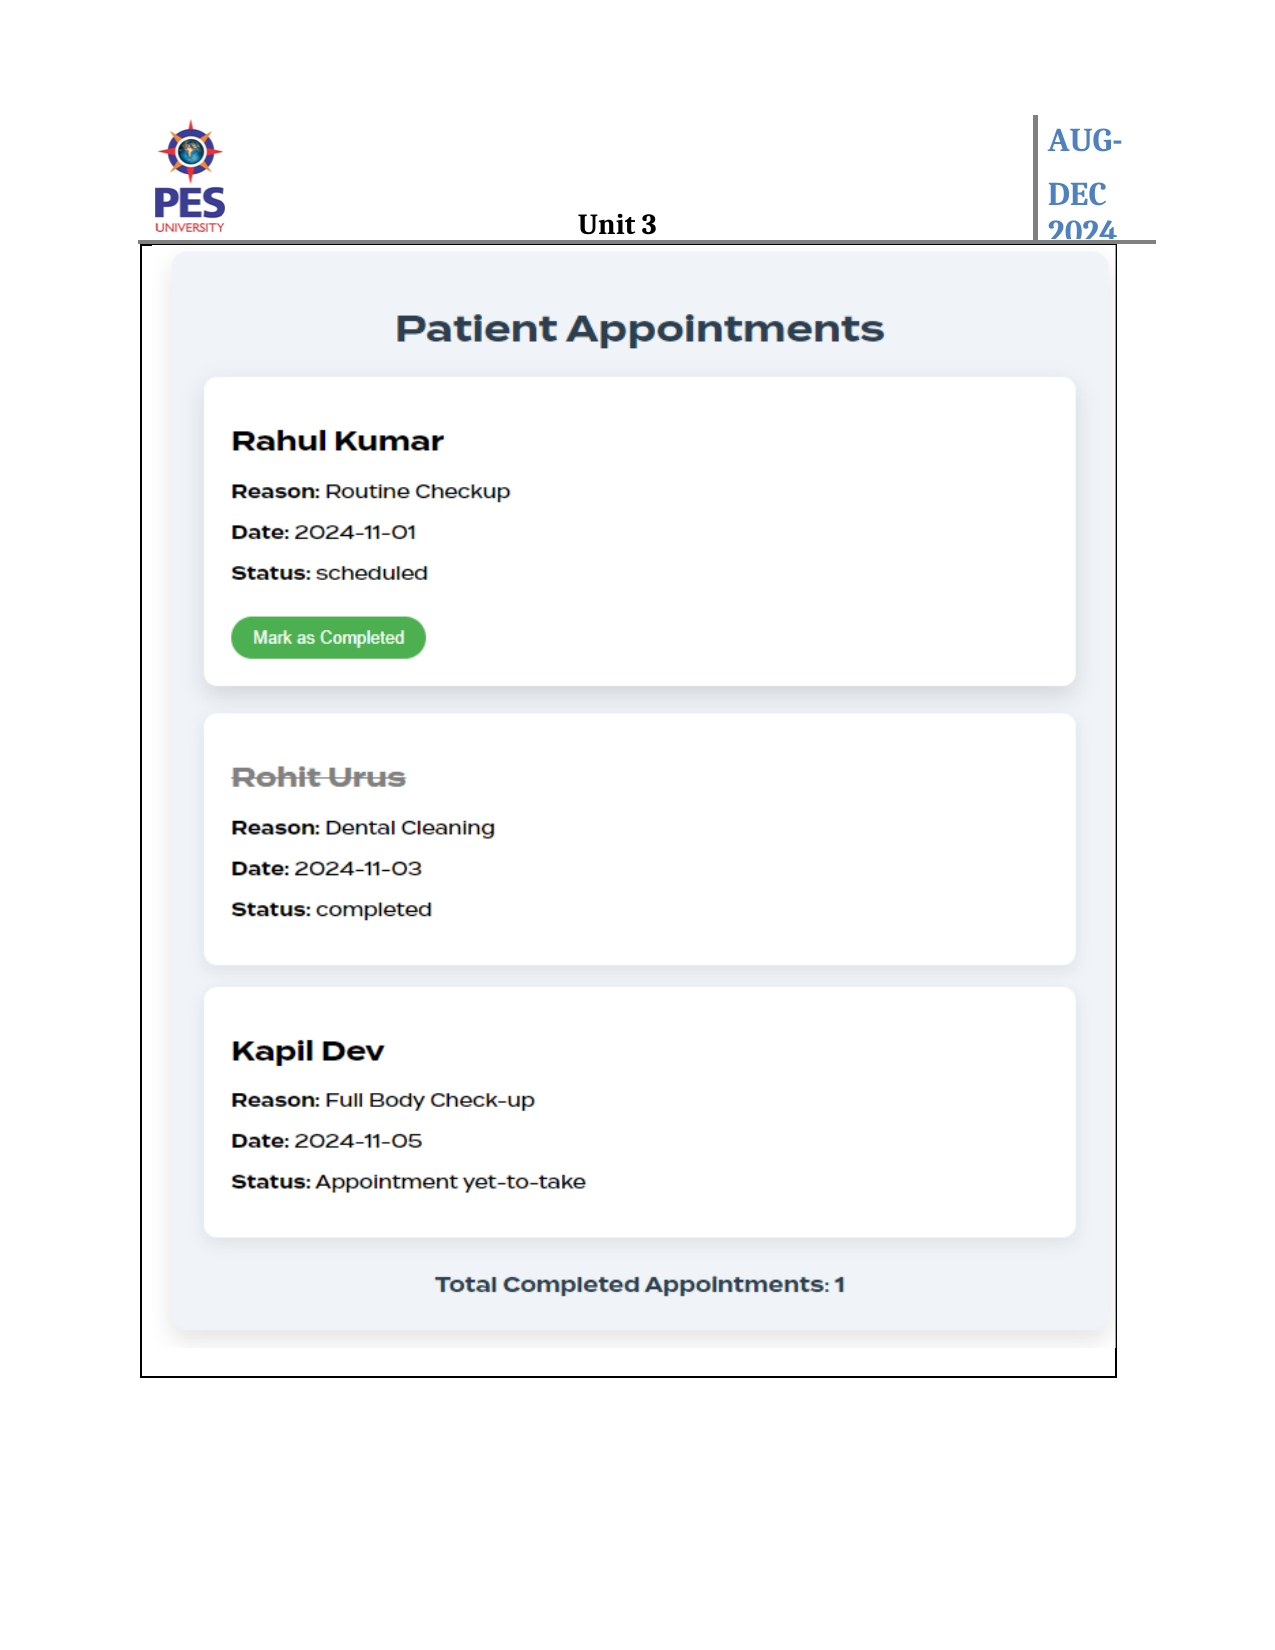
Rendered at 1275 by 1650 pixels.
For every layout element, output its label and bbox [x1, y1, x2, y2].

picture [153, 117, 227, 234]
picture [151, 245, 1116, 1348]
table_cell [142, 246, 1115, 1376]
